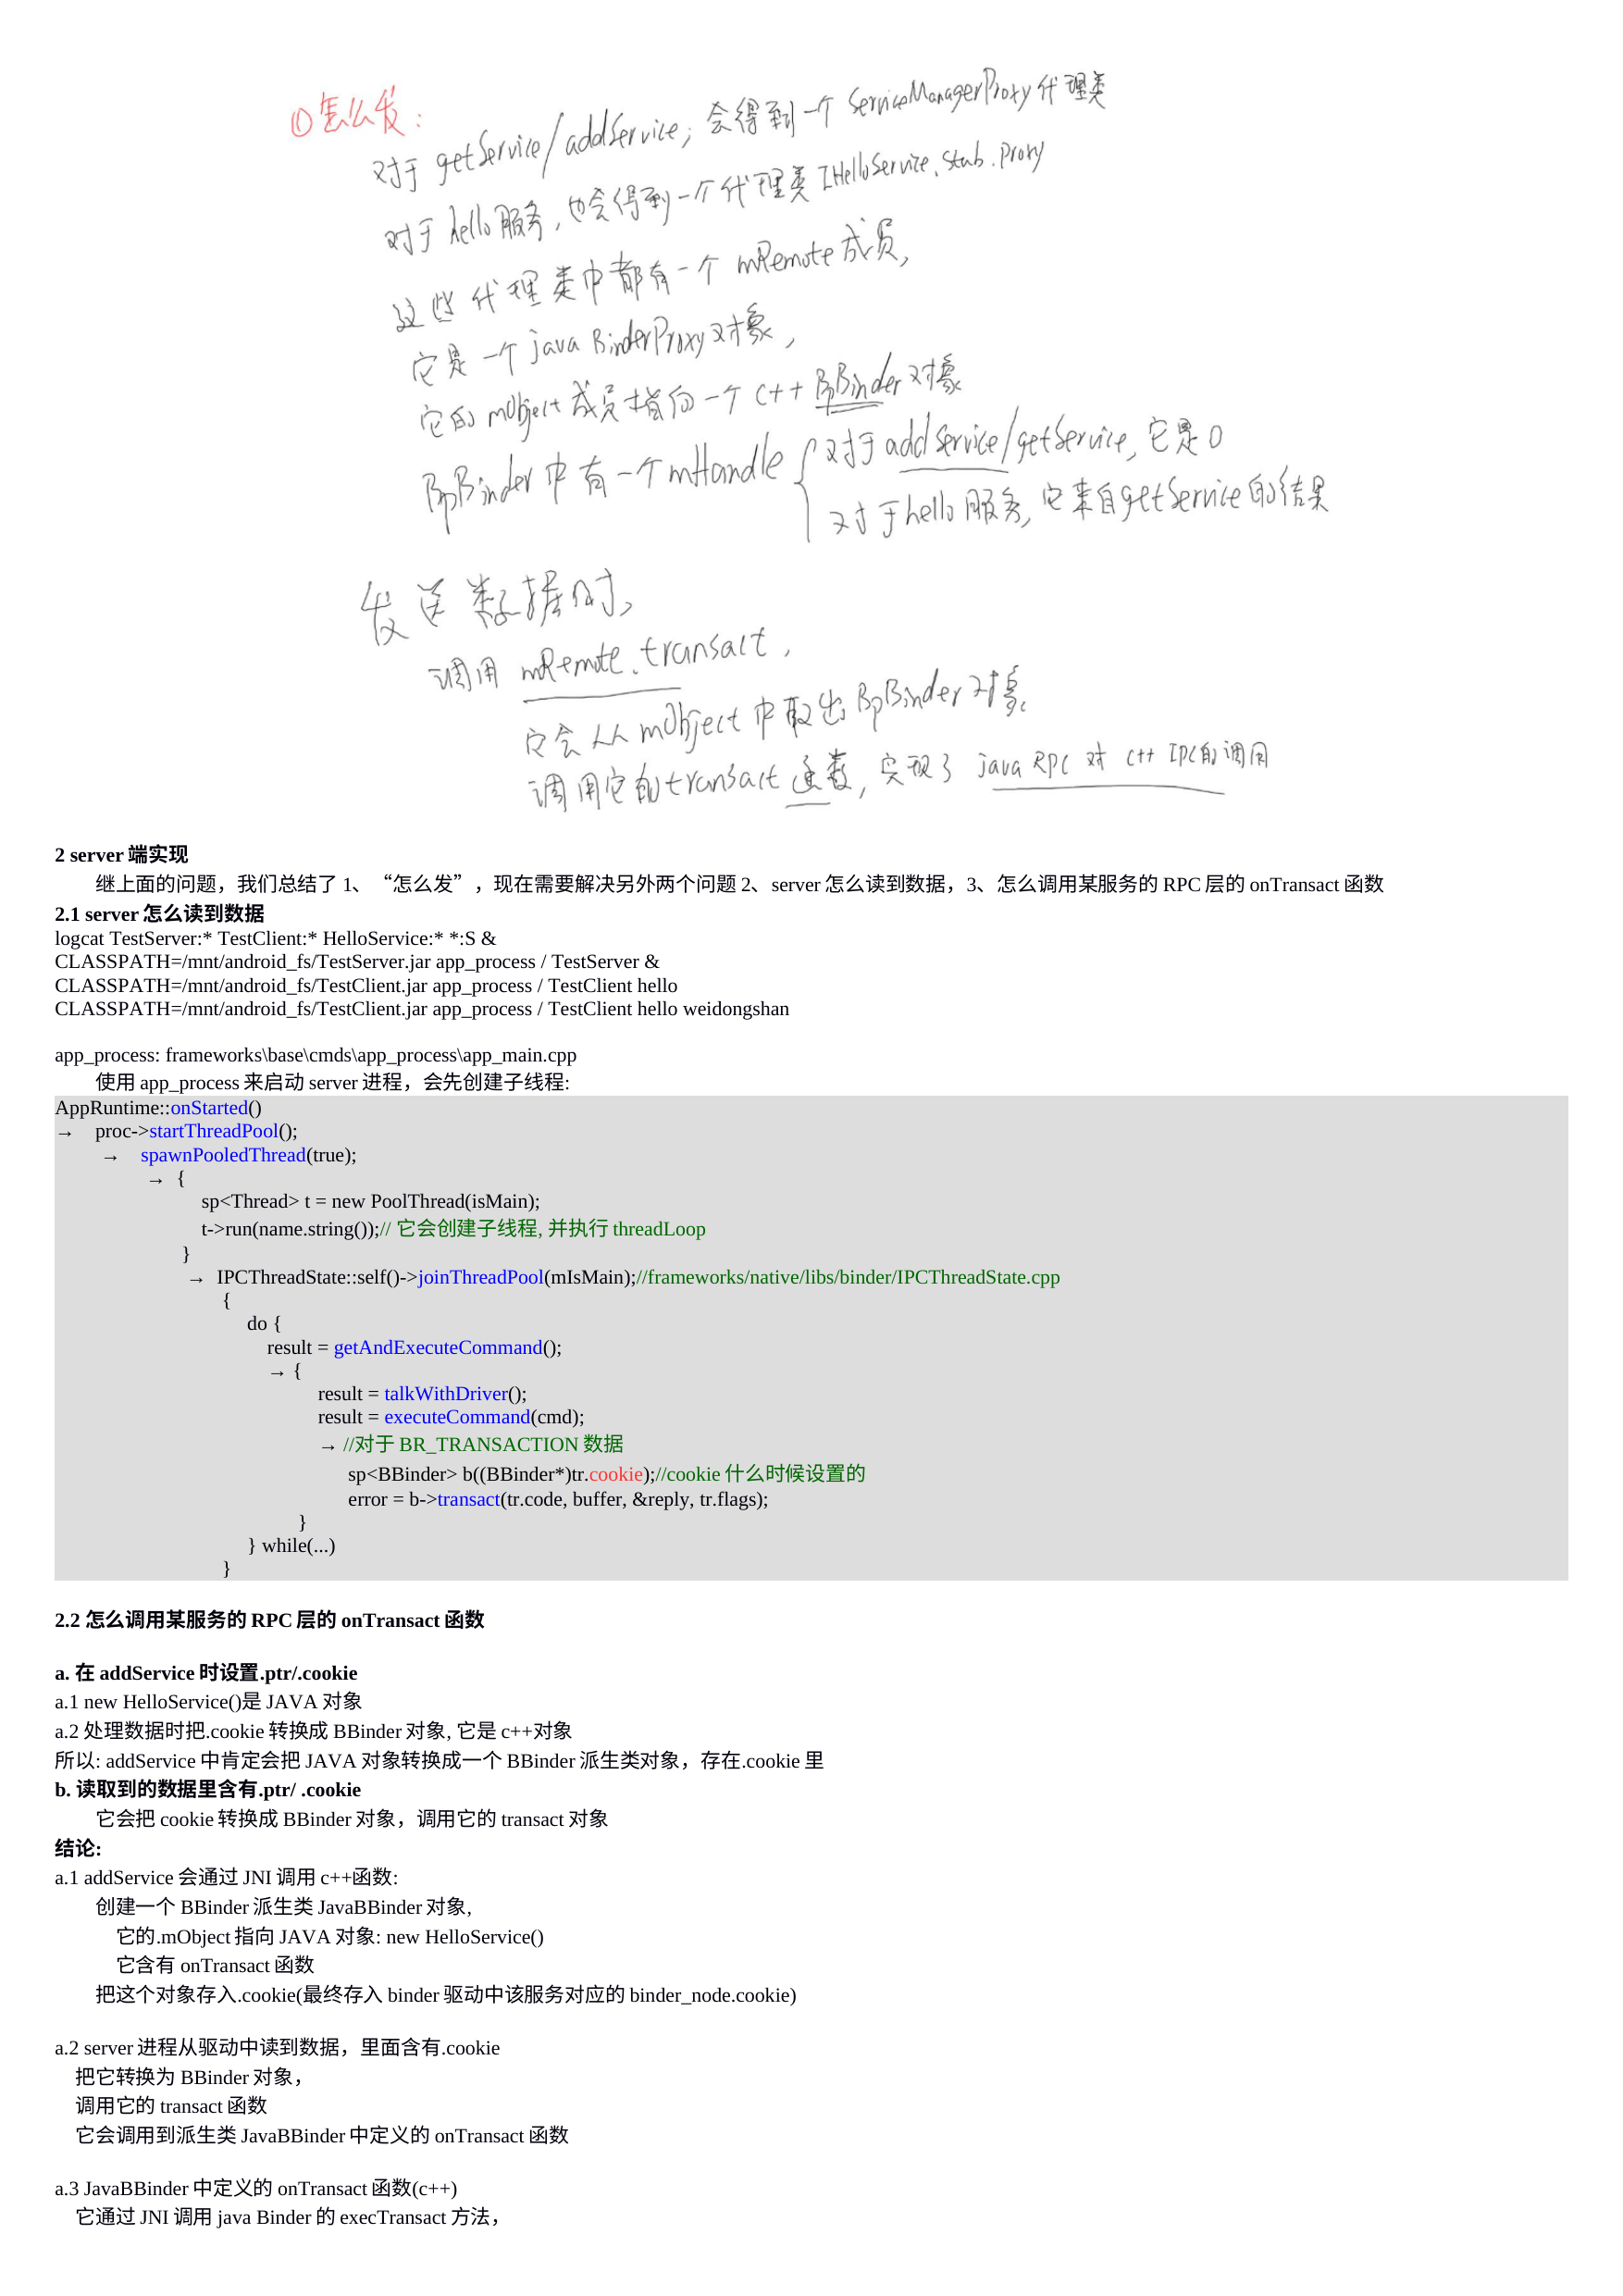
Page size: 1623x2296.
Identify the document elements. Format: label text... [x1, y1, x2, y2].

text } [55, 1557, 1568, 1581]
text 它的.mObject指向JAVA对象: new HelloService() [55, 1920, 1568, 1949]
text AppRuntime::onStarted() [55, 1096, 1568, 1119]
text → proc->startThreadPool(); [55, 1119, 1568, 1142]
text CLASSPATH=/mnt/android_fs/TestServer.jar app_process / TestServer & [55, 949, 1568, 974]
text → { [55, 1359, 1568, 1382]
text → spawnPooledThread(true); [55, 1142, 1568, 1166]
text a. 在addService时设置.ptr/.cookie [55, 1657, 1568, 1685]
text → //对于BR_TRANSACTION数据 [55, 1428, 1568, 1458]
text } while(...) [55, 1533, 1568, 1557]
text } [55, 1510, 1568, 1533]
text 所以: addService中肯定会把JAVA对象转换成一个BBinder派生类对象，存在.cookie里 [55, 1744, 1568, 1773]
text result = getAndExecuteCommand(); [55, 1335, 1568, 1359]
text b. 读取到的数据里含有.ptr/ .cookie [55, 1773, 1568, 1803]
text 调用它的transact函数 [55, 2090, 1568, 2119]
text 它通过JNI调用java Binder的execTransact方法， [55, 2201, 1568, 2230]
text result = talkWithDriver(); [55, 1382, 1568, 1405]
text CLASSPATH=/mnt/android_fs/TestClient.jar app_process / TestClient hello [55, 974, 1568, 997]
text logcat TestServer:* TestClient:* HelloService:* *:S & [55, 926, 1568, 949]
picture [284, 55, 1339, 815]
text } [55, 1242, 1568, 1265]
text a.2 处理数据时把.cookie转换成BBinder对象, 它是c++对象 [55, 1715, 1568, 1744]
text app_process: frameworks\base\cmds\app_process\app_main.cpp [55, 1043, 1568, 1066]
text 2.1 server怎么读到数据 [55, 897, 1568, 926]
text 2.2 怎么调用某服务的RPC层的onTransact函数 [55, 1604, 1568, 1632]
text 把这个对象存入.cookie(最终存入binder驱动中该服务对应的binder_node.cookie) [55, 1979, 1568, 2008]
text { [55, 1288, 1568, 1311]
text sp<Thread> t = new PoolThread(isMain); [55, 1189, 1568, 1212]
text 创建一个BBinder派生类JavaBBinder对象, [55, 1891, 1568, 1920]
text 继上面的问题，我们总结了1、“怎么发”，现在需要解决另外两个问题2、server怎么读到数据，3、怎么调用某服务的RPC层的onTransact函数 [55, 868, 1568, 897]
text a.1 new HelloService()是JAVA对象 [55, 1685, 1568, 1715]
text → { [55, 1166, 1568, 1189]
text CLASSPATH=/mnt/android_fs/TestClient.jar app_process / TestClient hello weidongshan [55, 997, 1568, 1020]
text 把它转换为BBinder对象， [55, 2061, 1568, 2090]
text 结论: [55, 1832, 1568, 1861]
text a.2 server进程从驱动中读到数据，里面含有.cookie [55, 2031, 1568, 2061]
text 它会调用到派生类JavaBBinder中定义的onTransact函数 [55, 2119, 1568, 2149]
text 它含有onTransact函数 [55, 1949, 1568, 1979]
text do { [55, 1311, 1568, 1335]
text result = executeCommand(cmd); [55, 1405, 1568, 1428]
text 使用app_process来启动server进程，会先创建子线程: [55, 1066, 1568, 1096]
text error = b->transact(tr.code, buffer, &reply, tr.flags); [55, 1487, 1568, 1510]
text 它会把cookie转换成BBinder对象，调用它的transact对象 [55, 1803, 1568, 1832]
text 2 server端实现 [55, 838, 1568, 868]
text t->run(name.string());// 它会创建子线程, 并执行threadLoop [55, 1212, 1568, 1242]
text → IPCThreadState::self()->joinThreadPool(mIsMain);//frameworks/native/libs/binder/IPCThreadState.cpp [55, 1265, 1568, 1288]
text sp<BBinder> b((BBinder*)tr.cookie);//cookie什么时候设置的 [55, 1458, 1568, 1487]
text a.1 addService会通过JNI调用c++函数: [55, 1861, 1568, 1891]
text a.3 JavaBBinder中定义的onTransact函数(c++) [55, 2172, 1568, 2201]
